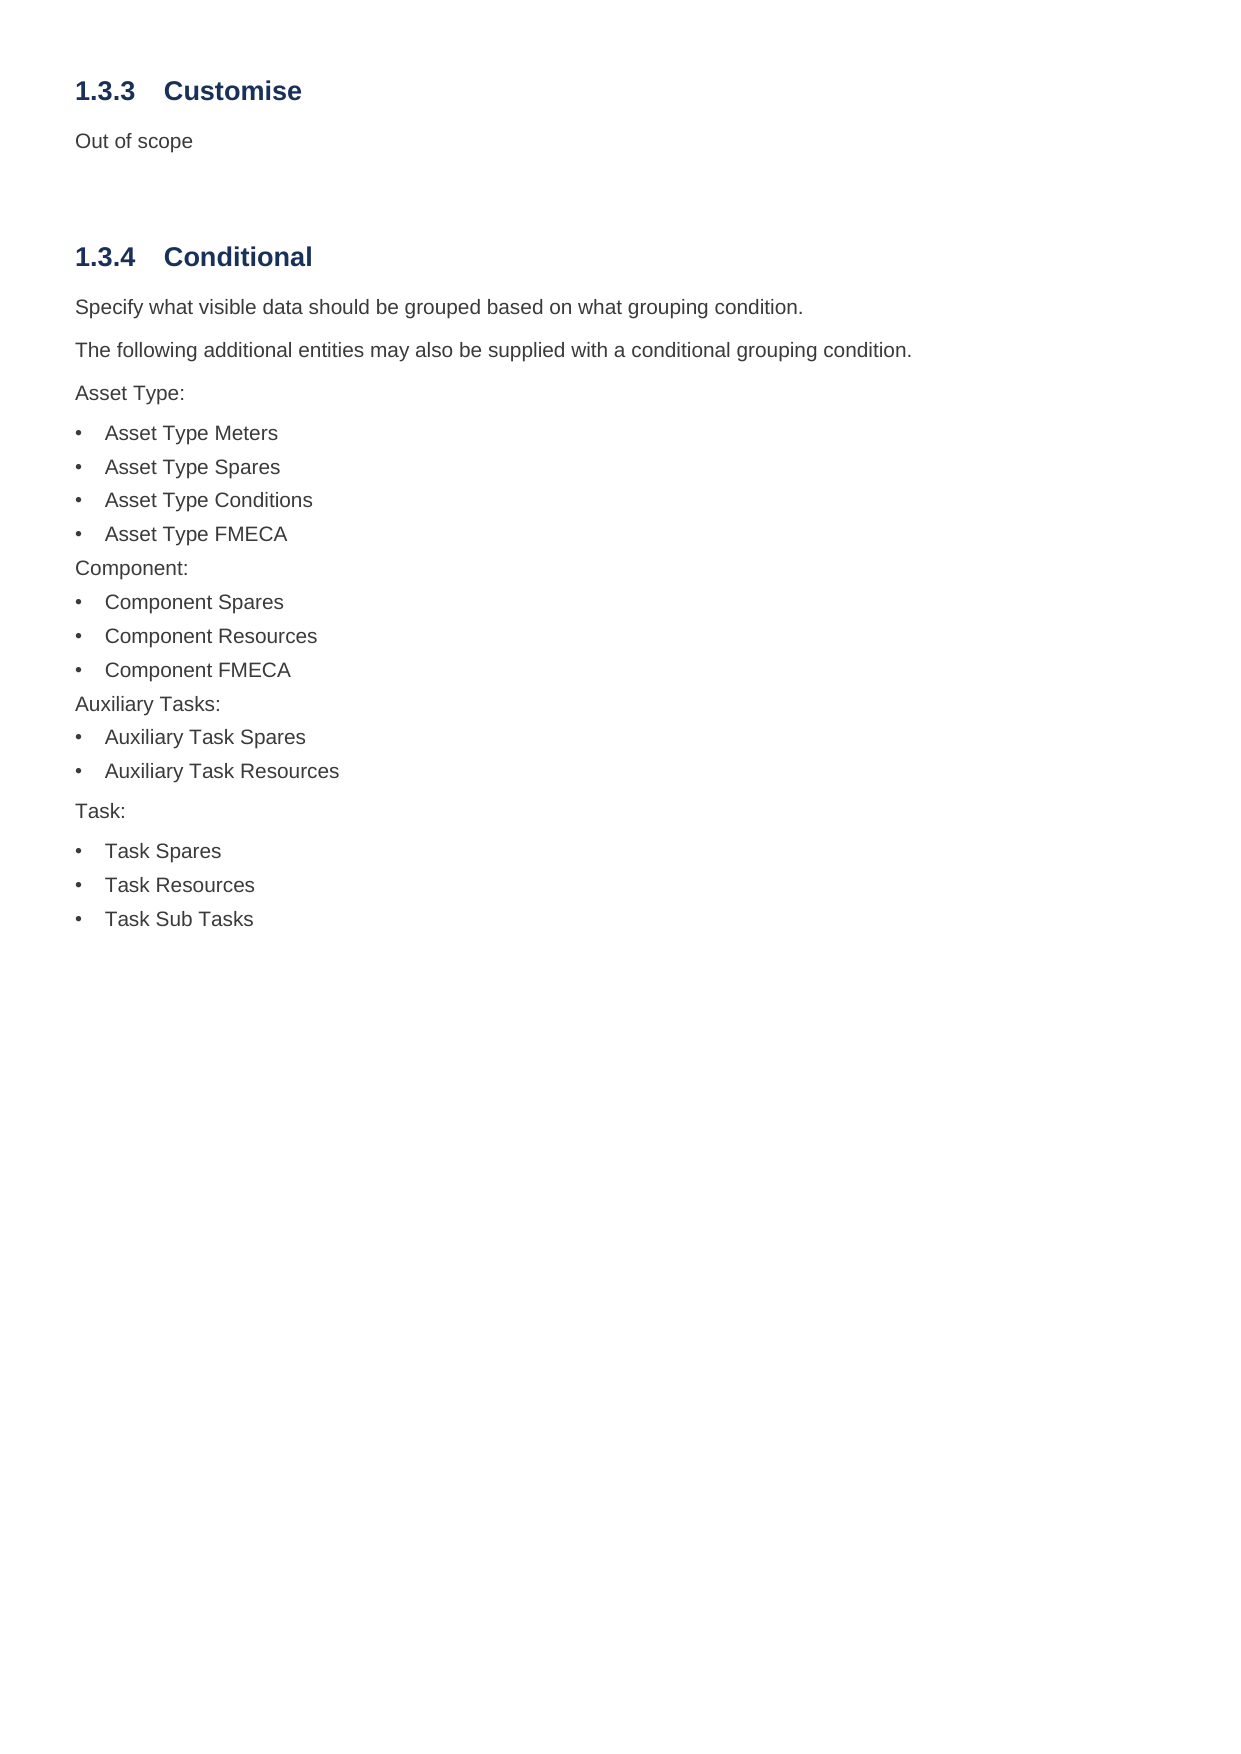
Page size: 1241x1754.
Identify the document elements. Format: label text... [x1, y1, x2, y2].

text Asset Type FMECA [75, 522, 1165, 546]
text Task Spares [75, 839, 1165, 863]
list Auxiliary Tasks: [75, 691, 1165, 715]
text Out of scope [75, 129, 1165, 153]
text Auxiliary Task Spares [75, 725, 1165, 749]
text Task Resources [75, 873, 1165, 897]
subtitle Conditional [75, 241, 1165, 272]
text Specify what visible data should be grouped based on what grouping condition. [75, 295, 1165, 319]
list Component: [75, 556, 1165, 580]
text Component Resources [75, 624, 1165, 648]
text The following additional entities may also be supplied with a conditional grouping condition. [75, 338, 1165, 362]
text Asset Type Meters [75, 421, 1165, 445]
text Component Spares [75, 590, 1165, 614]
text Task Sub Tasks [75, 907, 1165, 931]
text Auxiliary Task Resources [75, 759, 1165, 783]
text Task: [75, 799, 1165, 823]
text Asset Type: [75, 381, 1165, 404]
text Component FMECA [75, 657, 1165, 682]
text Asset Type Conditions [75, 488, 1165, 512]
text Asset Type Spares [75, 454, 1165, 478]
subtitle Customise [75, 75, 1165, 106]
